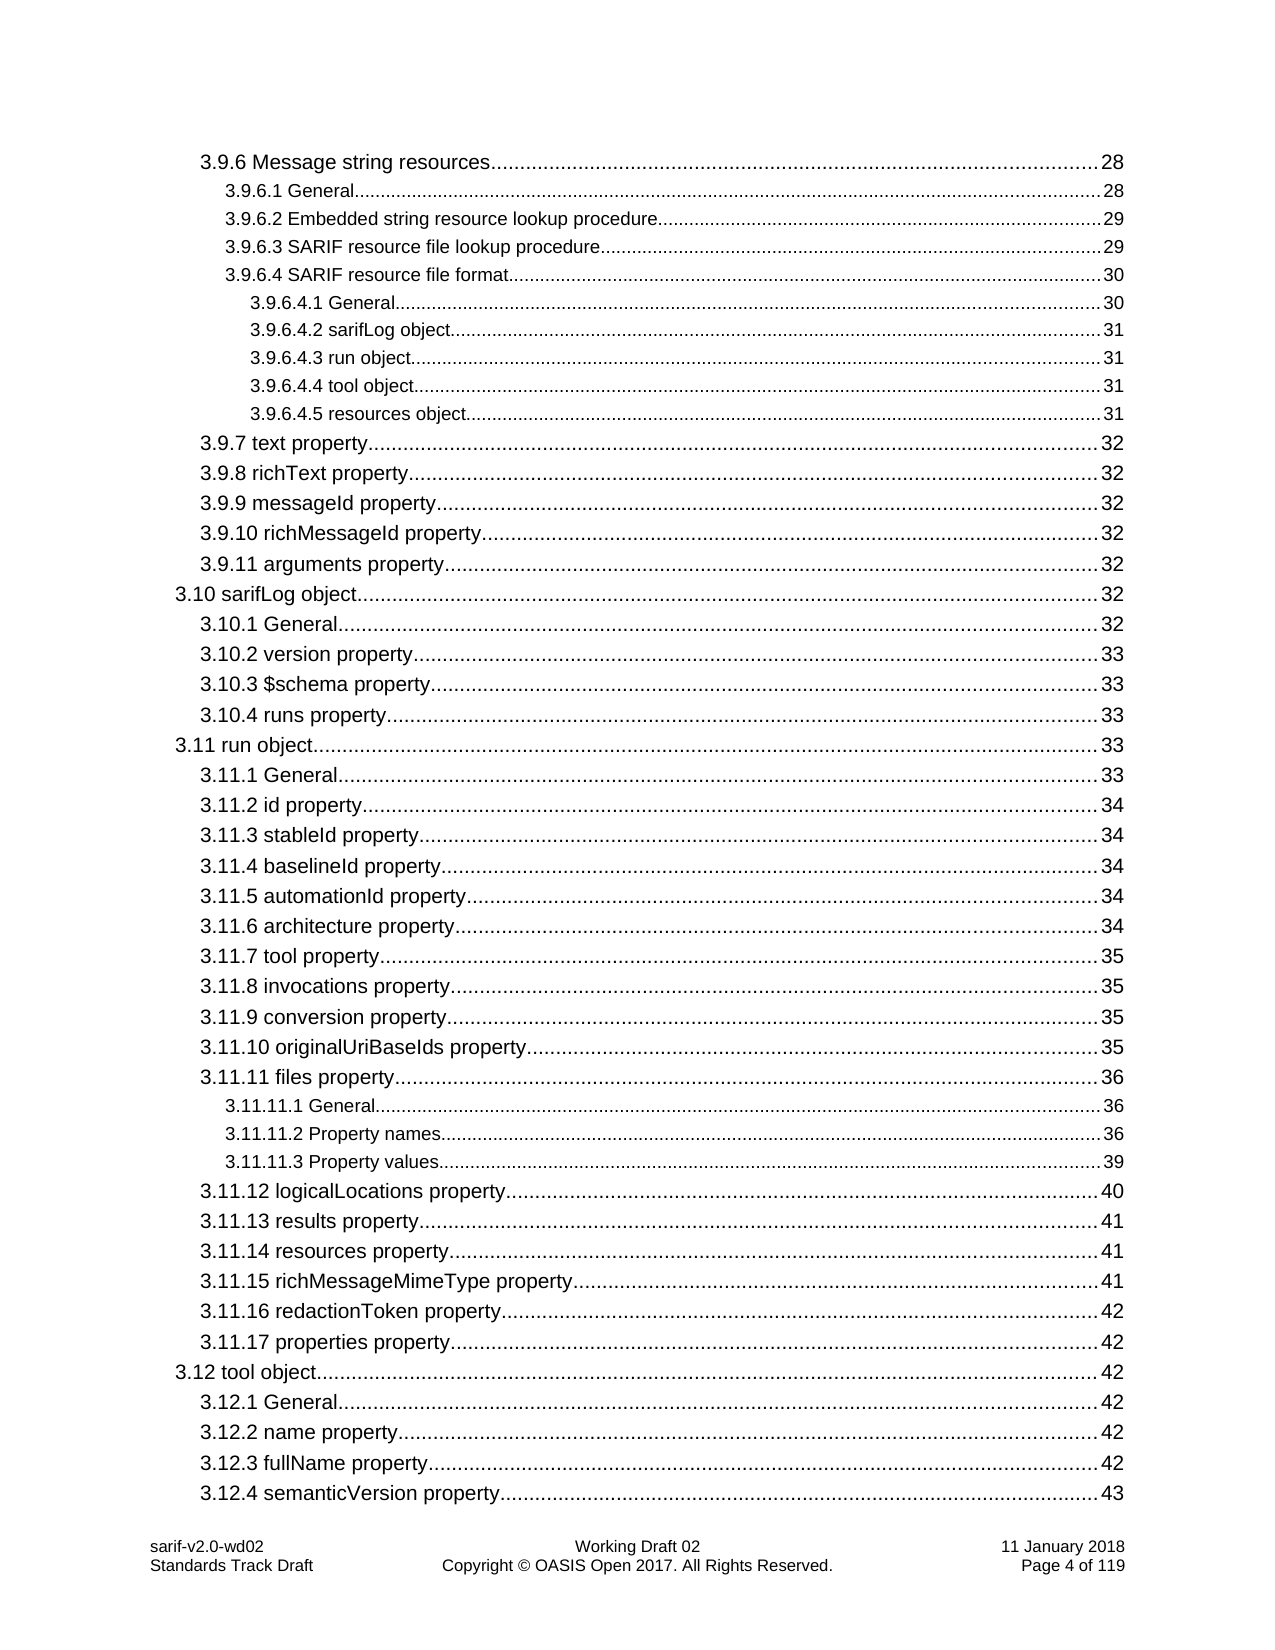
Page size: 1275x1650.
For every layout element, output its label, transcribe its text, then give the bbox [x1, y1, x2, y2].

text 3.9.6.4.4 tool object 31 [250, 375, 1125, 396]
text 3.9.6.4.2 sarifLog object 31 [250, 319, 1125, 341]
text 3.11.14 resources property 41 [200, 1239, 1125, 1263]
text 3.11.11.1 General 36 [225, 1095, 1125, 1117]
text 3.12 tool object 42 [175, 1360, 1125, 1384]
text 3.9.6.3 SARIF resource file lookup procedure 29 [225, 236, 1125, 257]
text 3.9.7 text property 32 [200, 431, 1125, 454]
text 3.9.8 richText property 32 [200, 461, 1125, 485]
text 3.9.6.4.1 General 30 [250, 291, 1125, 313]
text 3.12.1 General 42 [200, 1390, 1125, 1414]
text 3.11.11.2 Property names 36 [225, 1123, 1125, 1144]
text 3.9.6.4.5 resources object 31 [250, 403, 1125, 424]
text 3.11.9 conversion property 35 [200, 1004, 1125, 1028]
text 3.9.6.1 General 28 [225, 180, 1125, 202]
text 3.11.13 results property 41 [200, 1209, 1125, 1233]
text 3.12.2 name property 42 [200, 1420, 1125, 1444]
text 3.11.1 General 33 [200, 763, 1125, 787]
text 3.11.11 files property 36 [200, 1065, 1125, 1089]
text 3.9.6 Message string resources 28 [200, 150, 1125, 174]
text 3.9.11 arguments property 32 [200, 551, 1125, 575]
text 3.10 sarifLog object 32 [175, 582, 1125, 606]
text 3.11.15 richMessageMimeType property 41 [200, 1269, 1125, 1293]
text 3.11 run object 33 [175, 733, 1125, 757]
text 3.11.12 logicalLocations property 40 [200, 1178, 1125, 1202]
text 3.11.8 invocations property 35 [200, 974, 1125, 998]
text 3.10.4 runs property 33 [200, 702, 1125, 726]
text 3.9.6.4.3 run object 31 [250, 347, 1125, 369]
text 3.10.1 General 32 [200, 612, 1125, 636]
text 3.11.7 tool property 35 [200, 944, 1125, 968]
text 3.9.6.2 Embedded string resource lookup procedure 29 [225, 208, 1125, 229]
text 3.11.17 properties property 42 [200, 1329, 1125, 1353]
text 3.11.6 architecture property 34 [200, 914, 1125, 938]
text 3.12.3 fullName property 42 [200, 1450, 1125, 1474]
text 3.11.2 id property 34 [200, 793, 1125, 817]
text 3.11.3 stableId property 34 [200, 823, 1125, 847]
text 3.11.5 automationId property 34 [200, 884, 1125, 908]
text 3.10.3 $schema property 33 [200, 672, 1125, 696]
text 3.11.10 originalUriBaseIds property 35 [200, 1035, 1125, 1059]
text 3.11.4 baselineId property 34 [200, 853, 1125, 877]
text 3.9.10 richMessageId property 32 [200, 521, 1125, 545]
text 3.10.2 version property 33 [200, 642, 1125, 666]
text 3.12.4 semanticVersion property 43 [200, 1481, 1125, 1504]
text 3.9.9 messageId property 32 [200, 491, 1125, 515]
text 3.11.16 redactionToken property 42 [200, 1299, 1125, 1323]
text 3.9.6.4 SARIF resource file format 30 [225, 264, 1125, 285]
text 3.11.11.3 Property values 39 [225, 1151, 1125, 1172]
